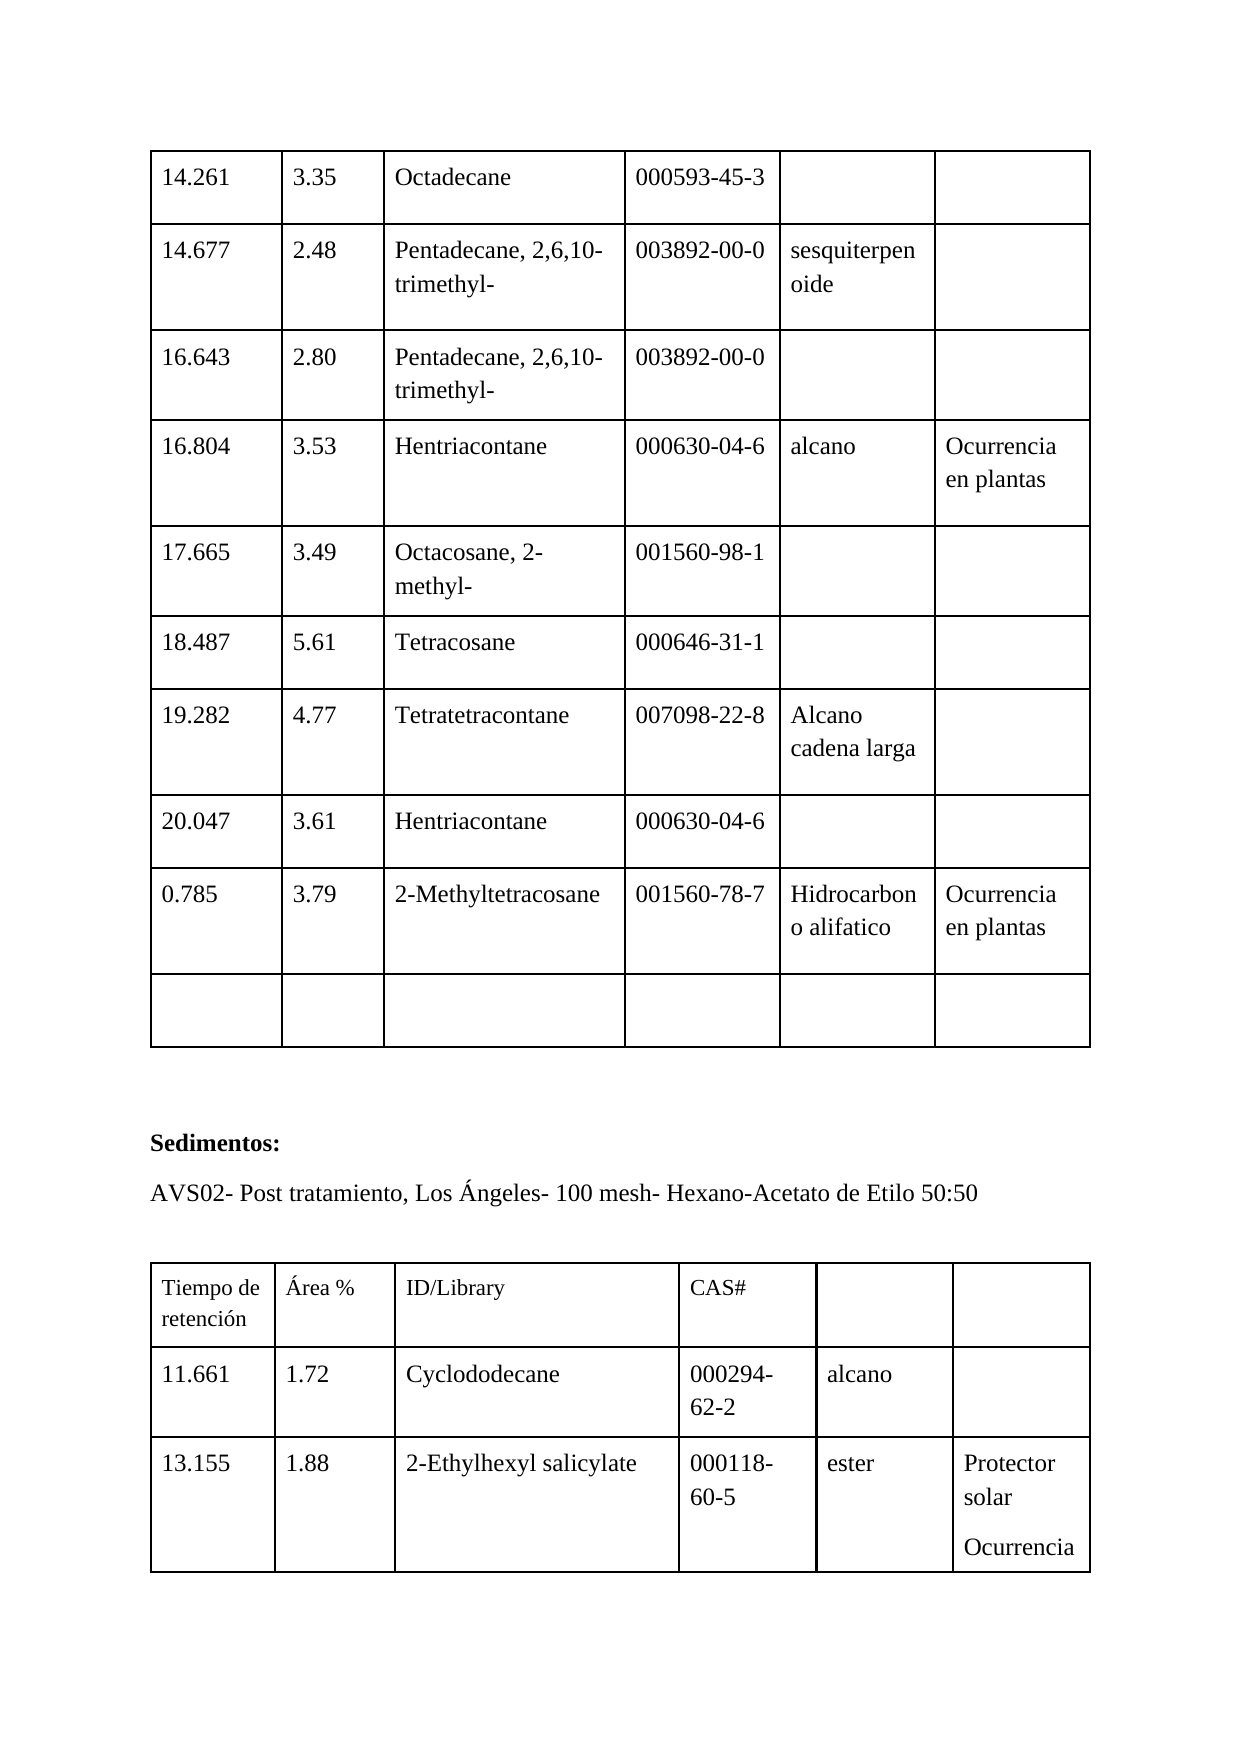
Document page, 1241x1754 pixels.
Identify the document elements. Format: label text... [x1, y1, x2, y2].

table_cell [396, 1438, 678, 1571]
table_cell Ocurrencia en plantas [936, 421, 1089, 525]
table_cell 0.785 [152, 869, 281, 973]
table_cell [781, 796, 934, 867]
table_cell 003892-00-0 [626, 331, 779, 419]
table_cell 3.61 [283, 796, 383, 867]
table_cell 000646-31-1 [626, 617, 779, 687]
table_cell [936, 527, 1089, 614]
text Sedimentos: [150, 1128, 1090, 1157]
table_cell sesquiterpenoide [781, 225, 934, 329]
table_cell 1.88 [276, 1438, 394, 1571]
table_cell Hidrocarbono alifatico [781, 869, 934, 973]
text AVS02- Post tratamiento, Los Ángeles- 100 mesh- Hexano-Acetato de Etilo 50:50 [150, 1178, 1090, 1207]
table_cell 2.48 [283, 225, 383, 329]
table_cell 18.487 [152, 617, 281, 687]
table_header Área % [276, 1264, 394, 1346]
table_header ID/Library [396, 1264, 678, 1346]
table_cell [283, 975, 383, 1046]
table_cell 003892-00-0 [626, 225, 779, 329]
table_cell Alcano cadena larga [781, 690, 934, 794]
table_cell 5.61 [283, 617, 383, 687]
table_cell 001560-98-1 [626, 527, 779, 614]
table_cell [954, 1348, 1089, 1436]
table_header [954, 1264, 1089, 1346]
table_cell [936, 690, 1089, 794]
table_cell Cyclododecane [396, 1348, 678, 1436]
table_cell 14.261 [152, 152, 281, 223]
table_cell [781, 617, 934, 687]
table_cell 19.282 [152, 690, 281, 794]
table_cell Pentadecane, 2,6,10-trimethyl- [385, 225, 624, 329]
table_cell 3.53 [283, 421, 383, 525]
table_cell 000630-04-6 [626, 421, 779, 525]
table_cell Tetratetracontane [385, 690, 624, 794]
table_cell Pentadecane, 2,6,10-trimethyl- [385, 331, 624, 419]
table_header Tiempo de retención [152, 1264, 274, 1346]
table_cell [626, 975, 779, 1046]
table_cell [781, 975, 934, 1046]
table_cell 000593-45-3 [626, 152, 779, 223]
table_cell Octadecane [385, 152, 624, 223]
table_cell [936, 225, 1089, 329]
table_cell 3.79 [283, 869, 383, 973]
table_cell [954, 1438, 1089, 1571]
table_cell [936, 331, 1089, 419]
table_cell 000630-04-6 [626, 796, 779, 867]
table_cell 4.77 [283, 690, 383, 794]
table_cell alcano [818, 1348, 952, 1436]
table_cell alcano [781, 421, 934, 525]
table_cell Hentriacontane [385, 796, 624, 867]
table_cell 16.643 [152, 331, 281, 419]
table_cell 2.80 [283, 331, 383, 419]
table_cell 000294-62-2 [680, 1348, 815, 1436]
table_cell 16.804 [152, 421, 281, 525]
table_cell [936, 152, 1089, 223]
table_cell Octacosane, 2-methyl- [385, 527, 624, 614]
table_cell [781, 152, 934, 223]
table_cell 007098-22-8 [626, 690, 779, 794]
table_cell [936, 975, 1089, 1046]
table_cell 2-Methyltetracosane [385, 869, 624, 973]
table_cell 3.35 [283, 152, 383, 223]
table_cell 11.661 [152, 1348, 274, 1436]
table_cell 3.49 [283, 527, 383, 614]
table_cell 001560-78-7 [626, 869, 779, 973]
table_cell [385, 975, 624, 1046]
table_cell [936, 796, 1089, 867]
table_cell ester [818, 1438, 952, 1571]
table_header CAS# [680, 1264, 815, 1346]
table_cell 13.155 [152, 1438, 274, 1571]
table_cell [152, 975, 281, 1046]
table_header [818, 1264, 952, 1346]
table_cell [936, 617, 1089, 687]
table_cell Tetracosane [385, 617, 624, 687]
table_cell 1.72 [276, 1348, 394, 1436]
table_cell 000118-60-5 [680, 1438, 815, 1571]
table_cell Ocurrencia en plantas [936, 869, 1089, 973]
table_cell Hentriacontane [385, 421, 624, 525]
table_cell 14.677 [152, 225, 281, 329]
table_cell 20.047 [152, 796, 281, 867]
table_cell [781, 527, 934, 614]
table_cell 17.665 [152, 527, 281, 614]
table_cell [781, 331, 934, 419]
